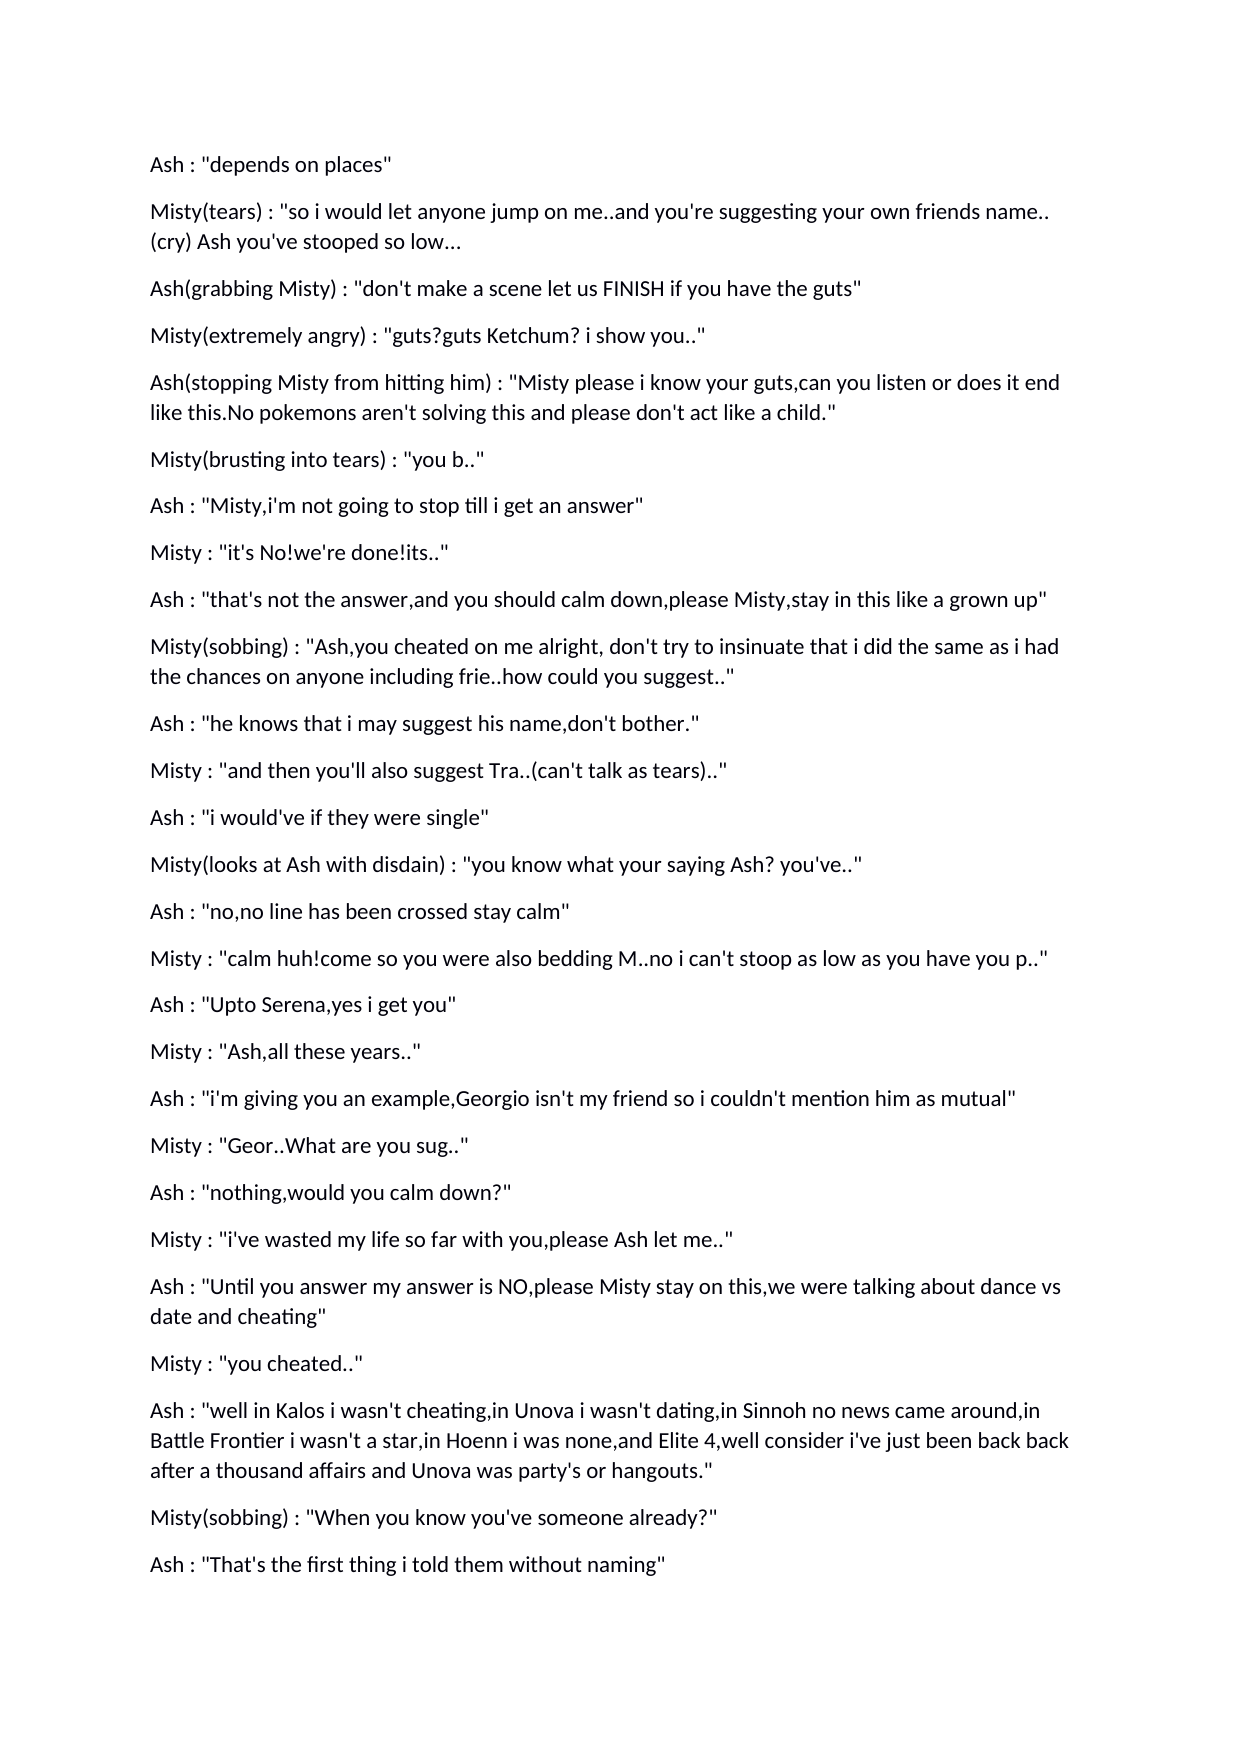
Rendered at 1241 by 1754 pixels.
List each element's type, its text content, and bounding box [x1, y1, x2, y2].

text Ash : "well in Kalos i wasn't cheating,in Unova i wasn't dating,in Sinnoh no news came around,in Battle Frontier i wasn't a star,in Hoenn i was none,and Elite 4,well consider i've just been back back after a thousand affairs and Unova was party's or hangouts." [150, 1396, 1090, 1484]
text Ash : "depends on places" [150, 150, 1090, 178]
text Misty(tears) : "so i would let anyone jump on me..and you're suggesting your own friends name..(cry) Ash you've stooped so low... [150, 197, 1090, 255]
text Misty : "calm huh!come so you were also bedding M..no i can't stoop as low as you have you p.." [150, 944, 1090, 972]
text Misty : "Ash,all these years.." [150, 1037, 1090, 1066]
text Misty : "Geor..What are you sug.." [150, 1131, 1090, 1159]
text Ash : "Until you answer my answer is NO,please Misty stay on this,we were talking about dance vs date and cheating" [150, 1272, 1090, 1330]
text Ash : "that's not the answer,and you should calm down,please Misty,stay in this like a grown up" [150, 585, 1090, 613]
text Misty : "you cheated.." [150, 1349, 1090, 1377]
text Misty(sobbing) : "Ash,you cheated on me alright, don't try to insinuate that i did the same as i had the chances on anyone including frie..how could you suggest.." [150, 632, 1090, 691]
text Misty(brusting into tears) : "you b.." [150, 445, 1090, 473]
text Ash : "Upto Serena,yes i get you" [150, 991, 1090, 1019]
text Ash : "nothing,would you calm down?" [150, 1178, 1090, 1206]
text Misty : "it's No!we're done!its.." [150, 538, 1090, 567]
text Misty : "i've wasted my life so far with you,please Ash let me.." [150, 1225, 1090, 1253]
text Ash : "i'm giving you an example,Georgio isn't my friend so i couldn't mention him as mutual" [150, 1084, 1090, 1112]
text Ash : "Misty,i'm not going to stop till i get an answer" [150, 492, 1090, 520]
text Misty : "and then you'll also suggest Tra..(can't talk as tears).." [150, 756, 1090, 784]
text Ash : "no,no line has been crossed stay calm" [150, 897, 1090, 925]
text Misty(looks at Ash with disdain) : "you know what your saying Ash? you've.." [150, 850, 1090, 878]
text Misty(sobbing) : "When you know you've someone already?" [150, 1503, 1090, 1531]
text Ash : "he knows that i may suggest his name,don't bother." [150, 709, 1090, 737]
text Ash : "That's the first thing i told them without naming" [150, 1550, 1090, 1578]
text Ash(grabbing Misty) : "don't make a scene let us FINISH if you have the guts" [150, 274, 1090, 302]
text Ash : "i would've if they were single" [150, 803, 1090, 831]
text Ash(stopping Misty from hitting him) : "Misty please i know your guts,can you listen or does it end like this.No pokemons aren't solving this and please don't act like a child." [150, 368, 1090, 426]
text Misty(extremely angry) : "guts?guts Ketchum? i show you.." [150, 321, 1090, 349]
